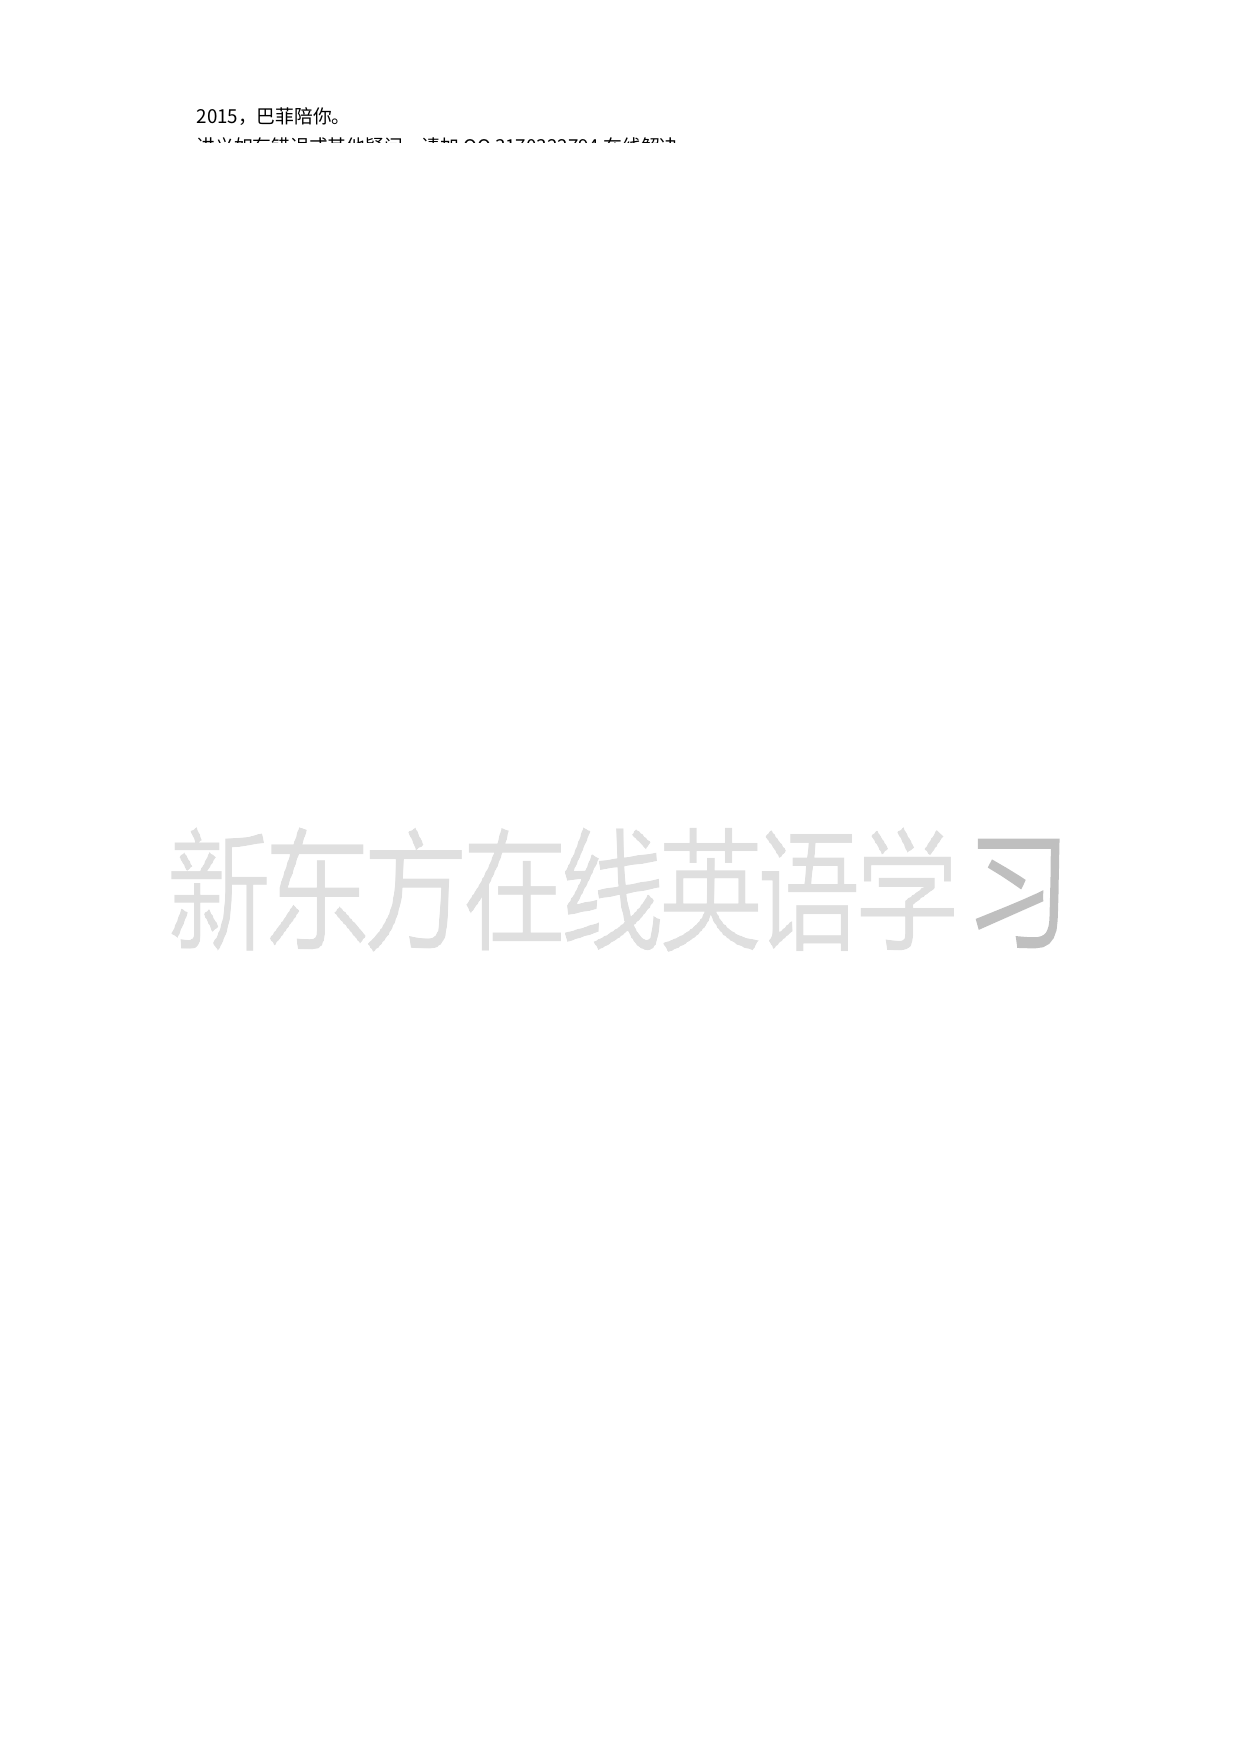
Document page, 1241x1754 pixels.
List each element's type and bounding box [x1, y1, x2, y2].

picture [171, 827, 954, 952]
